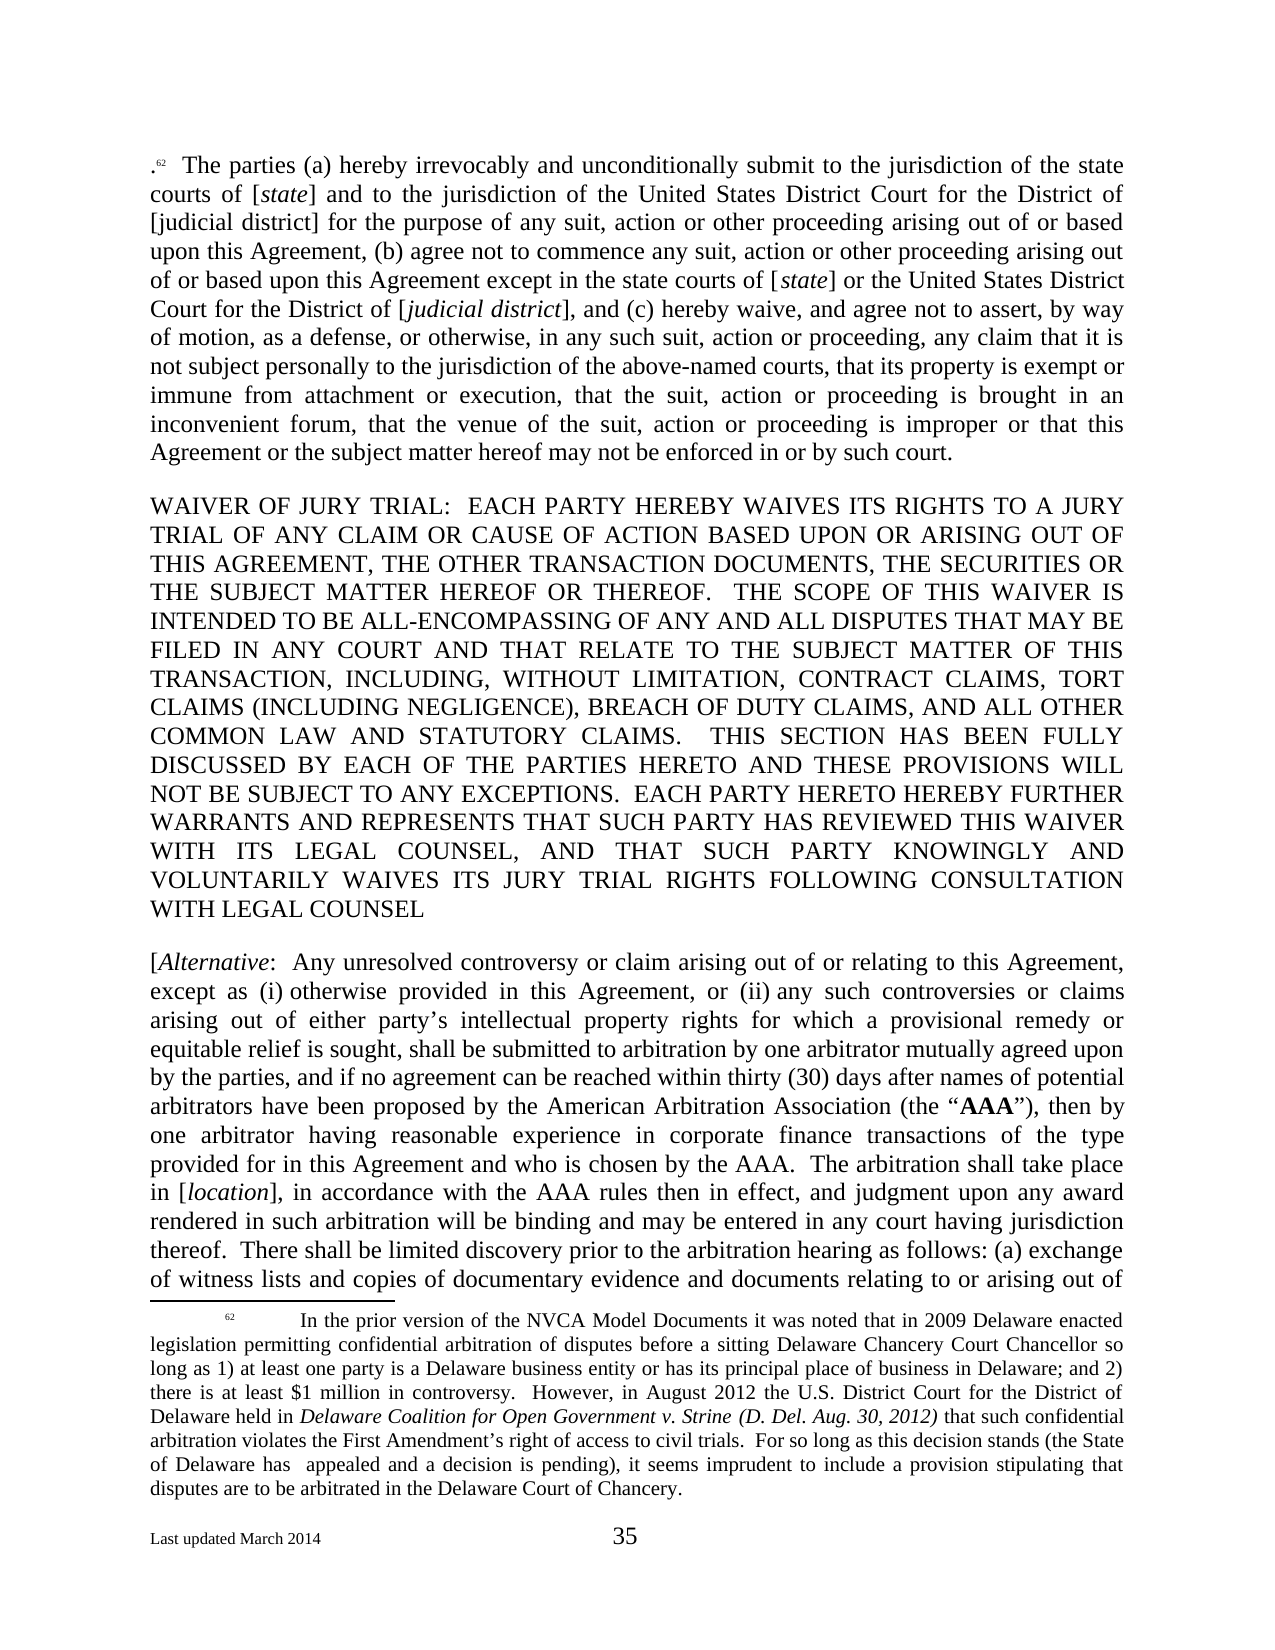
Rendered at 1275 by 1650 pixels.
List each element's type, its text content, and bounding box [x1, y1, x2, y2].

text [150, 947, 1125, 1292]
text Waiver of Jury Trial: EACH PARTY HEREBY WAIVES ITS RIGHTS TO A JURY TRIAL OF ANY CLAIM OR CAUSE OF ACTION BASED UPON OR ARISING OUT OF THIS AGREEMENT, THE OTHER TRANSACTION DOCUMENTS, THE SECURITIES OR THE SUBJECT MATTER HEREOF OR THEREOF. THE SCOPE OF THIS WAIVER IS INTENDED TO BE ALL-ENCOMPASSING OF ANY AND ALL DISPUTES THAT MAY BE FILED IN ANY COURT AND THAT RELATE TO THE SUBJECT MATTER OF THIS TRANSACTION, INCLUDING, WITHOUT LIMITATION, CONTRACT CLAIMS, TORT CLAIMS (INCLUDING NEGLIGENCE), BREACH OF DUTY CLAIMS, AND ALL OTHER COMMON LAW AND STATUTORY CLAIMS. THIS SECTION HAS BEEN FULLY DISCUSSED BY EACH OF THE PARTIES HERETO AND THESE PROVISIONS WILL NOT BE SUBJECT TO ANY EXCEPTIONS. EACH PARTY HERETO HEREBY FURTHER WARRANTS AND REPRESENTS THAT SUCH PARTY HAS REVIEWED THIS WAIVER WITH ITS LEGAL COUNSEL, AND THAT SUCH PARTY KNOWINGLY AND VOLUNTARILY WAIVES ITS JURY TRIAL RIGHTS FOLLOWING CONSULTATION WITH LEGAL COUNSEL [150, 491, 1125, 922]
text . The parties (a) hereby irrevocably and unconditionally submit to the jurisdiction of the state courts of [state] and to the jurisdiction of the United States District Court for the District of [judicial district] for the purpose of any suit, action or other proceeding arising out of or based upon this Agreement, (b) agree not to commence any suit, action or other proceeding arising out of or based upon this Agreement except in the state courts of [state] or the United States District Court for the District of [judicial district], and (c) hereby waive, and agree not to assert, by way of motion, as a defense, or otherwise, in any such suit, action or proceeding, any claim that it is not subject personally to the jurisdiction of the above-named courts, that its property is exempt or immune from attachment or execution, that the suit, action or proceeding is brought in an inconvenient forum, that the venue of the suit, action or proceeding is improper or that this Agreement or the subject matter hereof may not be enforced in or by such court. [150, 150, 1125, 466]
